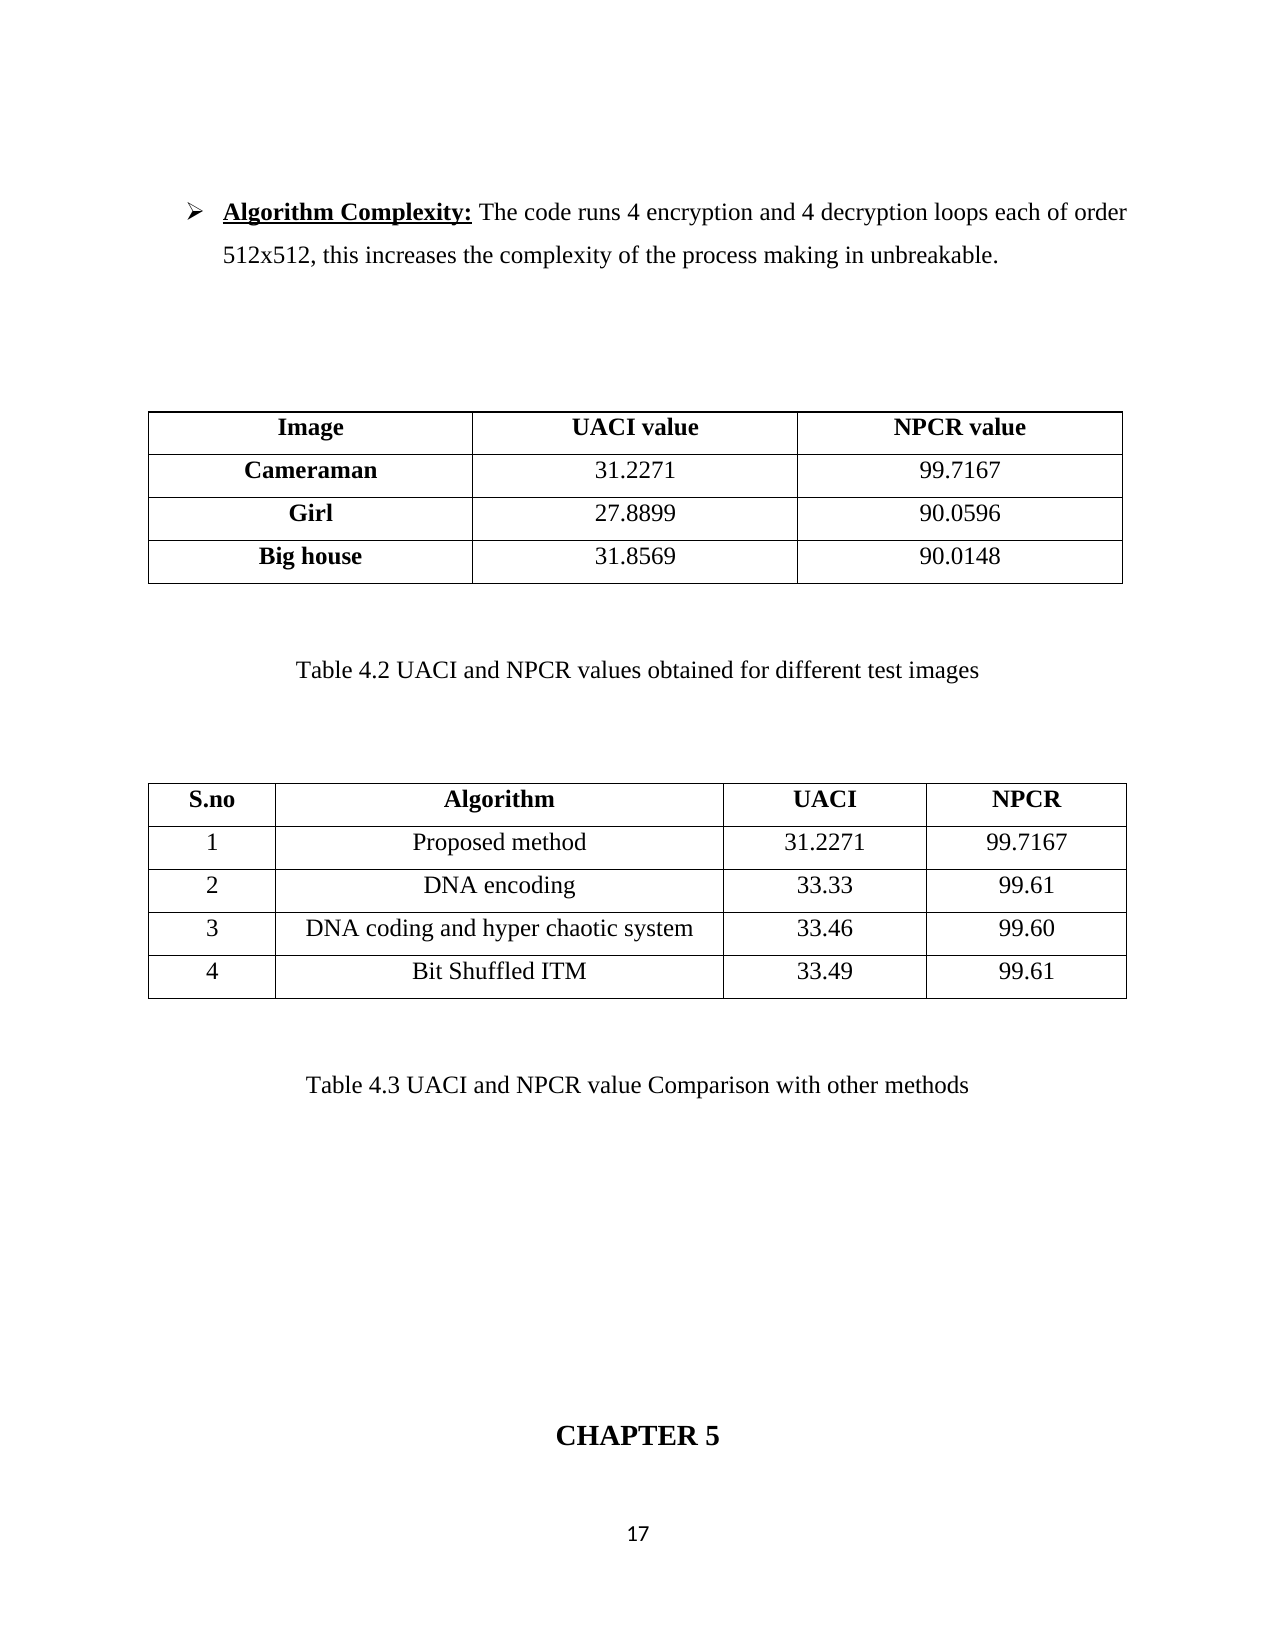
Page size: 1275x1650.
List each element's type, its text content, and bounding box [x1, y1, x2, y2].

table_header UACI [724, 784, 926, 826]
table_cell 31.8569 [473, 541, 797, 583]
list Algorithm Complexity: The code runs 4 encryption and 4 decryption loops each of order 512x512, this increases the complexity of the process making in unbreakable. [185, 197, 1127, 269]
table_header UACI value [473, 413, 797, 454]
text Table 4.2 UACI and NPCR values obtained for different test images [148, 655, 1127, 684]
table_cell Cameraman [149, 455, 472, 497]
text Table 4.3 UACI and NPCR value Comparison with other methods [148, 1070, 1127, 1099]
table_cell 99.7167 [927, 827, 1126, 869]
table_header Image [149, 413, 472, 454]
table_cell 33.33 [724, 870, 926, 912]
table_cell Bit Shuffled ITM [276, 956, 723, 998]
table_cell 99.61 [927, 870, 1126, 912]
table_cell 1 [149, 827, 275, 869]
table_cell 99.60 [927, 913, 1126, 955]
table_cell DNA coding and hyper chaotic system [276, 913, 723, 955]
table_cell 33.46 [724, 913, 926, 955]
table_cell Big house [149, 541, 472, 583]
table_cell 27.8899 [473, 498, 797, 540]
table_header NPCR value [798, 413, 1122, 454]
table_cell 31.2271 [724, 827, 926, 869]
table_cell 2 [149, 870, 275, 912]
table_cell Girl [149, 498, 472, 540]
table_cell Proposed method [276, 827, 723, 869]
table_header Algorithm [276, 784, 723, 826]
table_header S.no [149, 784, 275, 826]
table_cell 99.7167 [798, 455, 1122, 497]
table_cell 33.49 [724, 956, 926, 998]
text CHAPTER 5 [148, 1418, 1127, 1452]
table_cell 99.61 [927, 956, 1126, 998]
table_header NPCR [927, 784, 1126, 826]
table_cell 31.2271 [473, 455, 797, 497]
table_cell 3 [149, 913, 275, 955]
table_cell 4 [149, 956, 275, 998]
table_cell DNA encoding [276, 870, 723, 912]
table_cell 90.0596 [798, 498, 1122, 540]
table_cell 90.0148 [798, 541, 1122, 583]
